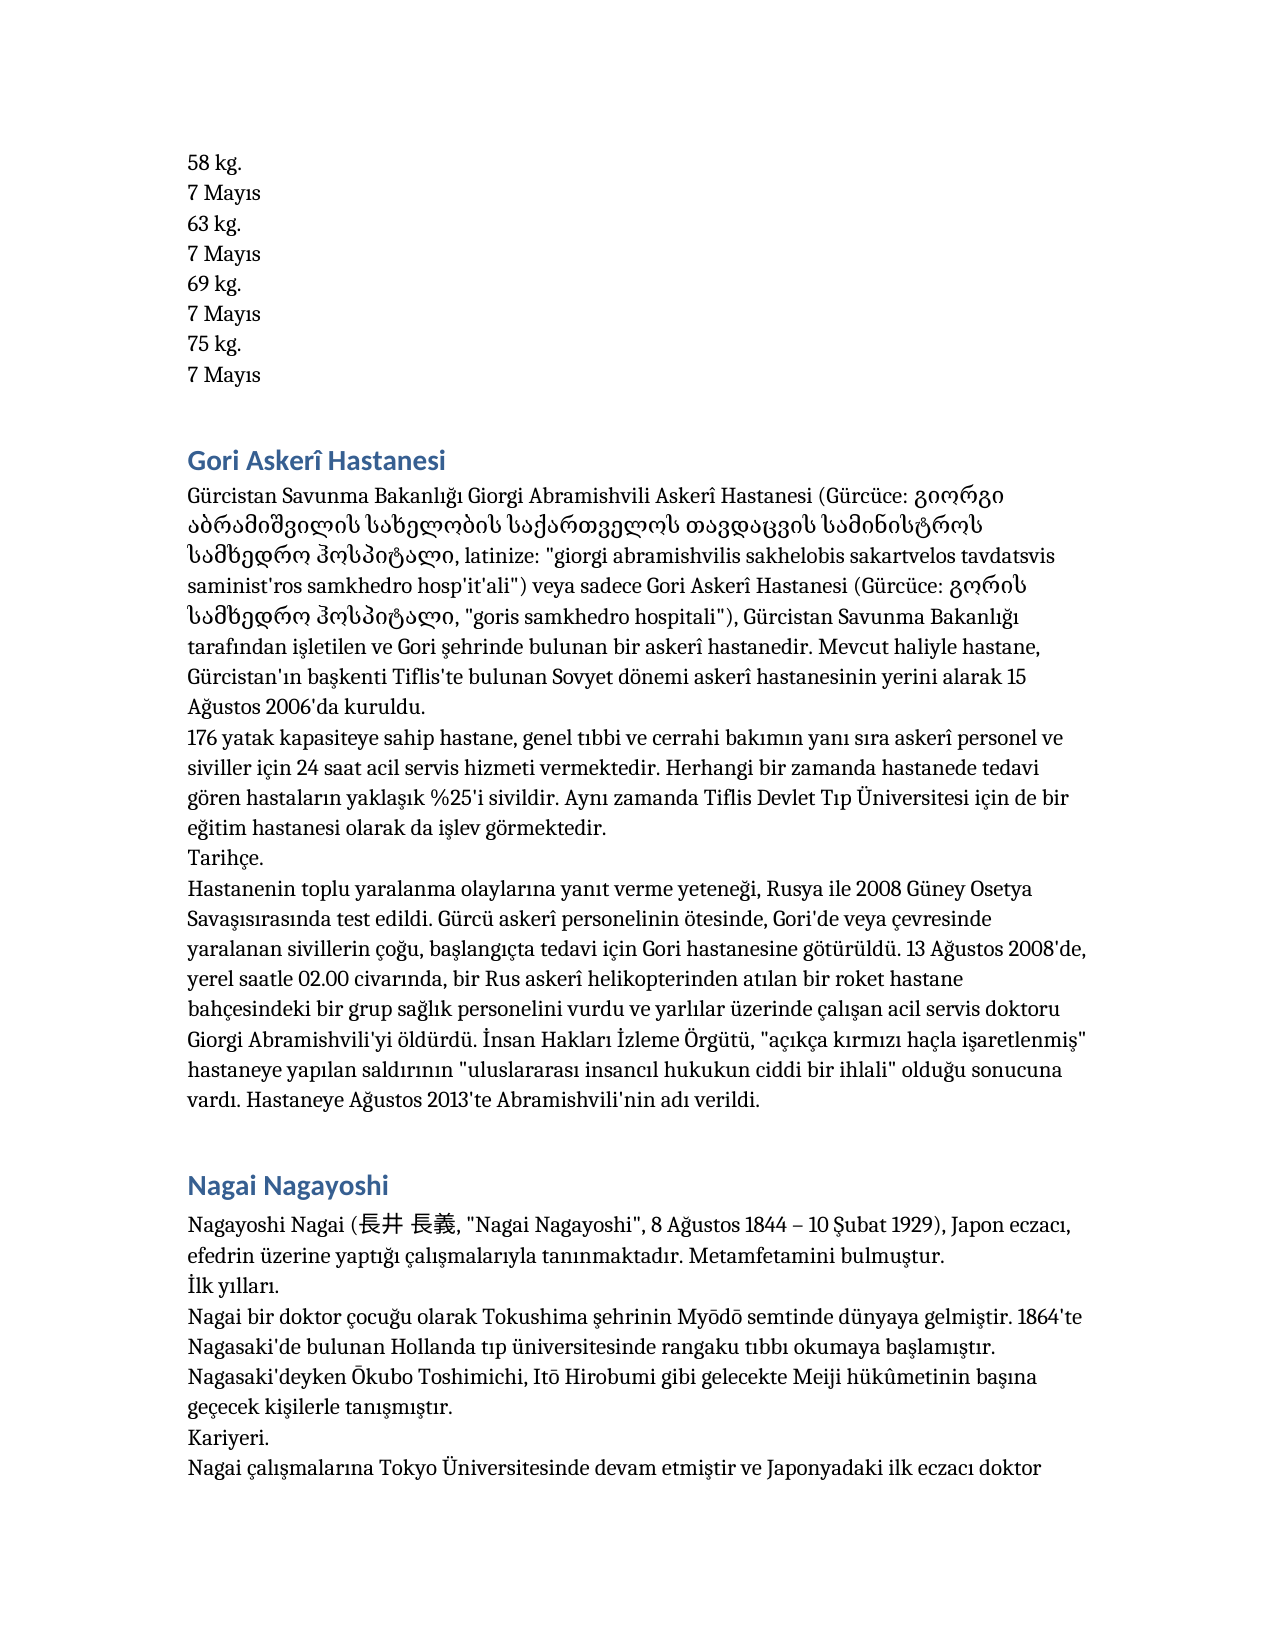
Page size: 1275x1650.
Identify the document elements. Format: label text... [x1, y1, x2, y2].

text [187, 150, 1087, 388]
subtitle Gori Askerî Hastanesi [187, 442, 1087, 477]
subtitle Nagai Nagayoshi [187, 1167, 1087, 1203]
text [187, 1208, 1087, 1481]
text Gürcistan Savunma Bakanlığı Giorgi Abramishvili Askerî Hastanesi (Gürcüce: გიორგი აბრამიშვილის სახელობის საქართველოს თავდაცვის სამინისტროს სამხედრო ჰოსპიტალი, latinize: "giorgi abramishvilis sakhelobis sakartvelos tavdatsvis saminist'ros samkhedro hosp'it'ali") veya sadece Gori Askerî Hastanesi (Gürcüce: გორის სამხედრო ჰოსპიტალი, "goris samkhedro hospitali"), Gürcistan Savunma Bakanlığı tarafından işletilen ve Gori şehrinde bulunan bir askerî hastanedir. Mevcut haliyle hastane, Gürcistan'ın başkenti Tiflis'te bulunan Sovyet dönemi askerî hastanesinin yerini alarak 15 Ağustos 2006'da kuruldu. 176 yatak kapasiteye sahip hastane, genel tıbbi ve cerrahi bakımın yanı sıra askerî personel ve siviller için 24 saat acil servis hizmeti vermektedir. Herhangi bir zamanda hastanede tedavi gören hastaların yaklaşık %25'i sivildir. Aynı zamanda Tiflis Devlet Tıp Üniversitesi için de bir eğitim hastanesi olarak da işlev görmektedir. Tarihçe. Hastanenin toplu yaralanma olaylarına yanıt verme yeteneği, Rusya ile 2008 Güney Osetya Savaşısırasında test edildi. Gürcü askerî personelinin ötesinde, Gori'de veya çevresinde yaralanan sivillerin çoğu, başlangıçta tedavi için Gori hastanesine götürüldü. 13 Ağustos 2008'de, yerel saatle 02.00 civarında, bir Rus askerî helikopterinden atılan bir roket hastane bahçesindeki bir grup sağlık personelini vurdu ve yarlılar üzerinde çalışan acil servis doktoru Giorgi Abramishvili'yi öldürdü. İnsan Hakları İzleme Örgütü, "açıkça kırmızı haçla işaretlenmiş" hastaneye yapılan saldırının "uluslararası insancıl hukukun ciddi bir ihlali" olduğu sonucuna vardı. Hastaneye Ağustos 2013'te Abramishvili'nin adı verildi. [187, 483, 1087, 1113]
